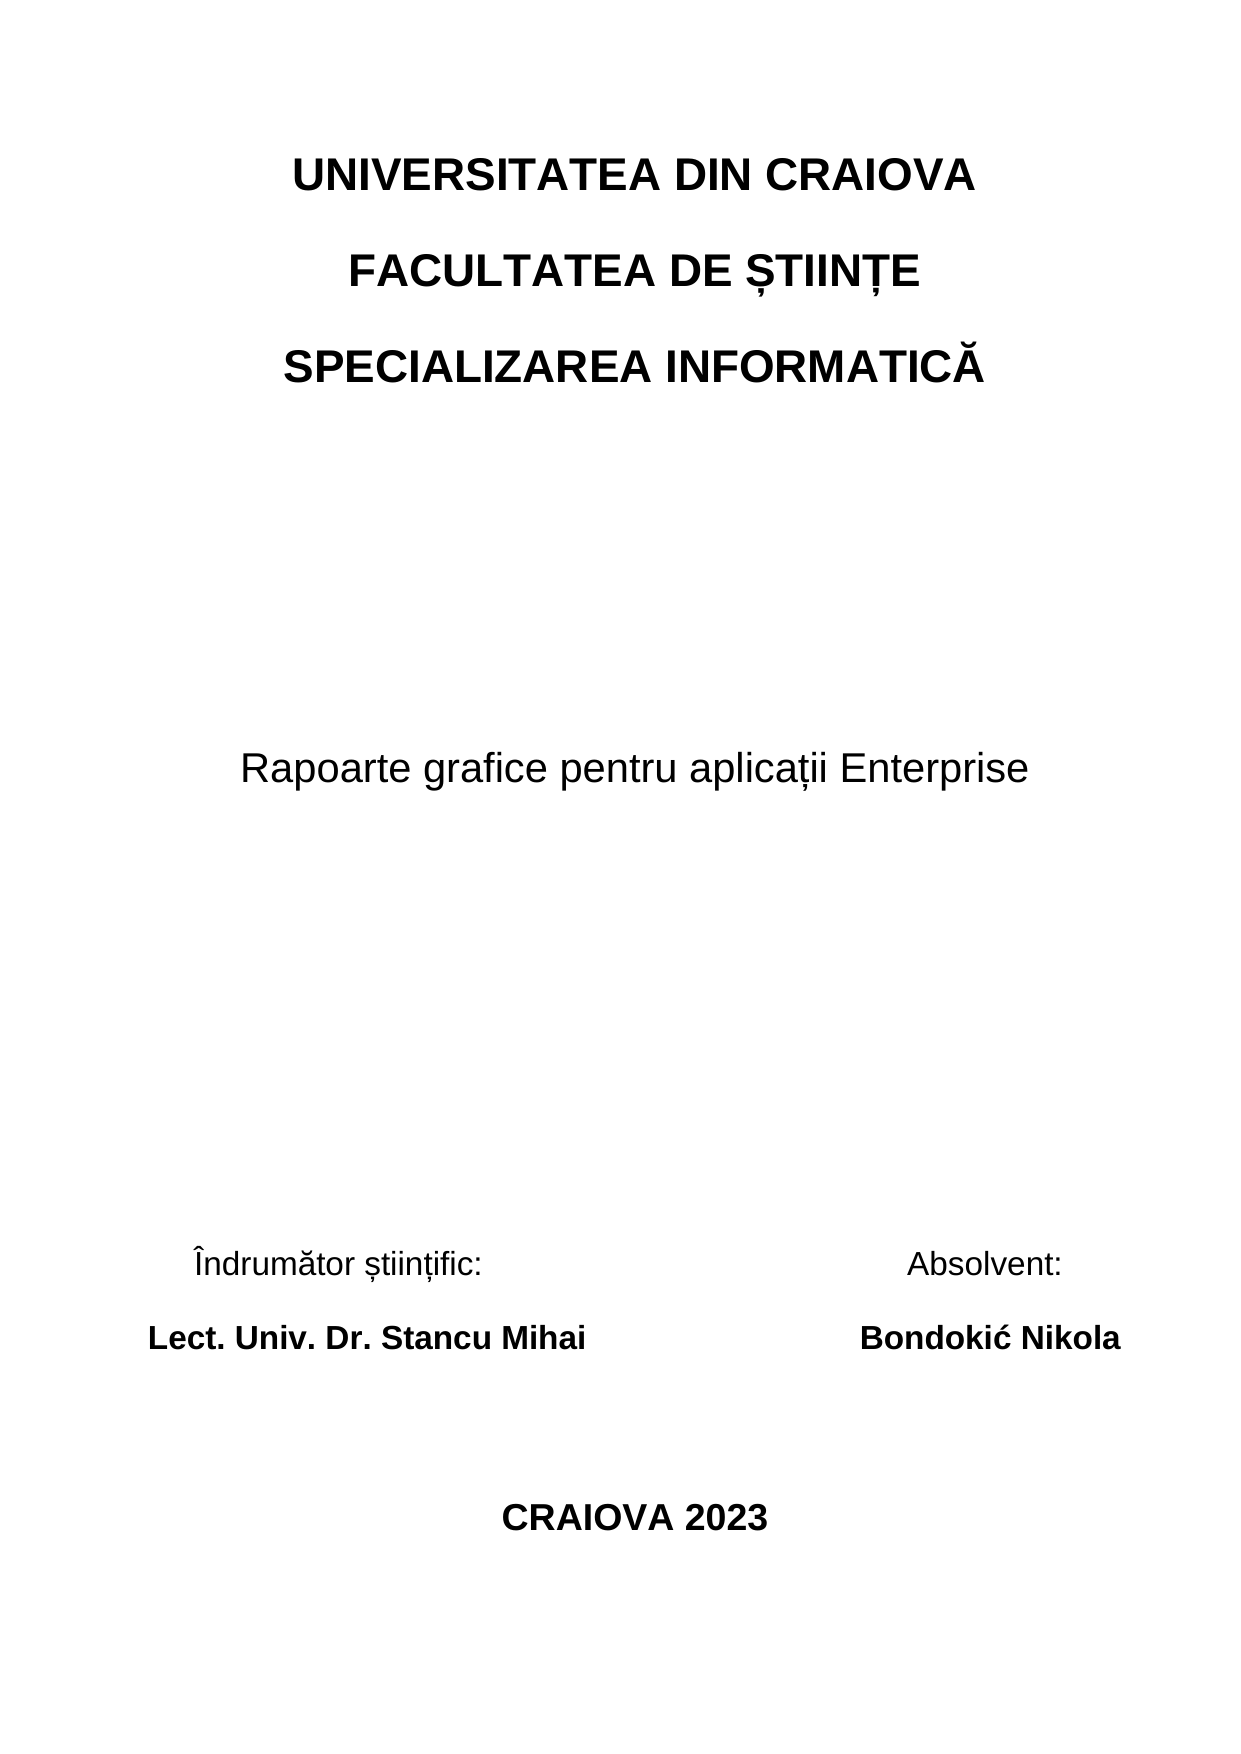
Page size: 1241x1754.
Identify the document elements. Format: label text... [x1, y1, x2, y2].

text Lect. Univ. Dr. Stancu Mihai Bondokić Nikola [148, 1318, 1122, 1356]
text CRAIOVA 2023 [148, 1495, 1122, 1538]
text Îndrumător științific: Absolvent: [148, 1244, 1122, 1282]
text SPECIALIZAREA INFORMATICĂ [148, 339, 1122, 392]
text FACULTATEA DE ȘTIINȚE [148, 243, 1122, 296]
text UNIVERSITATEA DIN CRAIOVA [148, 148, 1122, 200]
text Rapoarte grafice pentru aplicații Enterprise [148, 743, 1122, 791]
